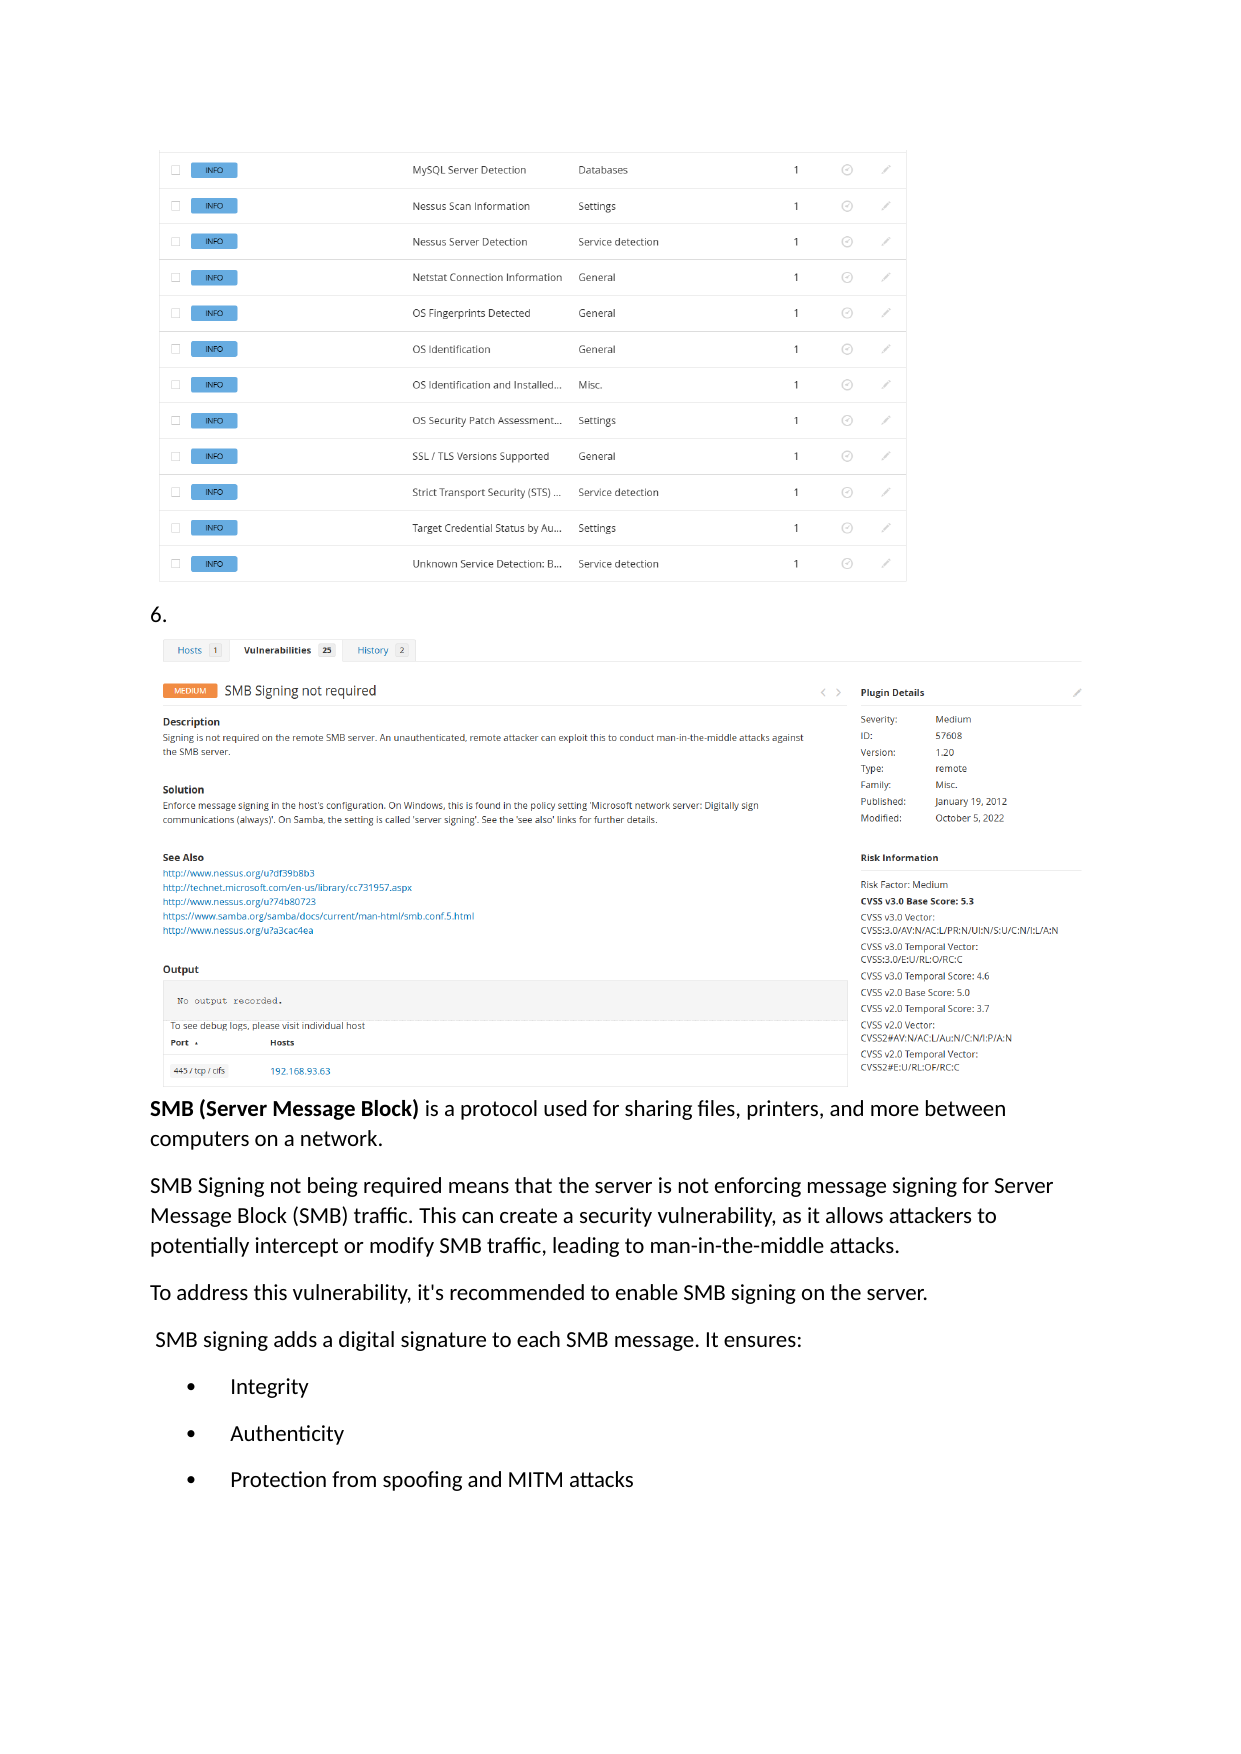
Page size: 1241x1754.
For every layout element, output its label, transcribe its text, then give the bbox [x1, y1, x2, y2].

picture [150, 630, 1091, 1092]
list Integrity [187, 1372, 1090, 1400]
text 6. SMB (Server Message Block) is a protocol used for sharing files, printers, and more between computers on a network. [150, 1092, 1090, 1152]
text 6. SMB (Server Message Block) is a protocol used for sharing files, printers, and more between computers on a network. [150, 600, 1090, 630]
list Protection from spoofing and MITM attacks [187, 1466, 1090, 1494]
picture [150, 150, 921, 582]
text SMB Signing not being required means that the server is not enforcing message signing for Server Message Block (SMB) traffic. This can create a security vulnerability, as it allows attackers to potentially intercept or modify SMB traffic, leading to man-in-the-middle attacks. [150, 1171, 1090, 1259]
text SMB signing adds a digital signature to each SMB message. It ensures: [150, 1325, 1090, 1353]
text To address this vulnerability, it's recommended to enable SMB signing on the server. [150, 1278, 1090, 1306]
list Authenticity [187, 1419, 1090, 1447]
